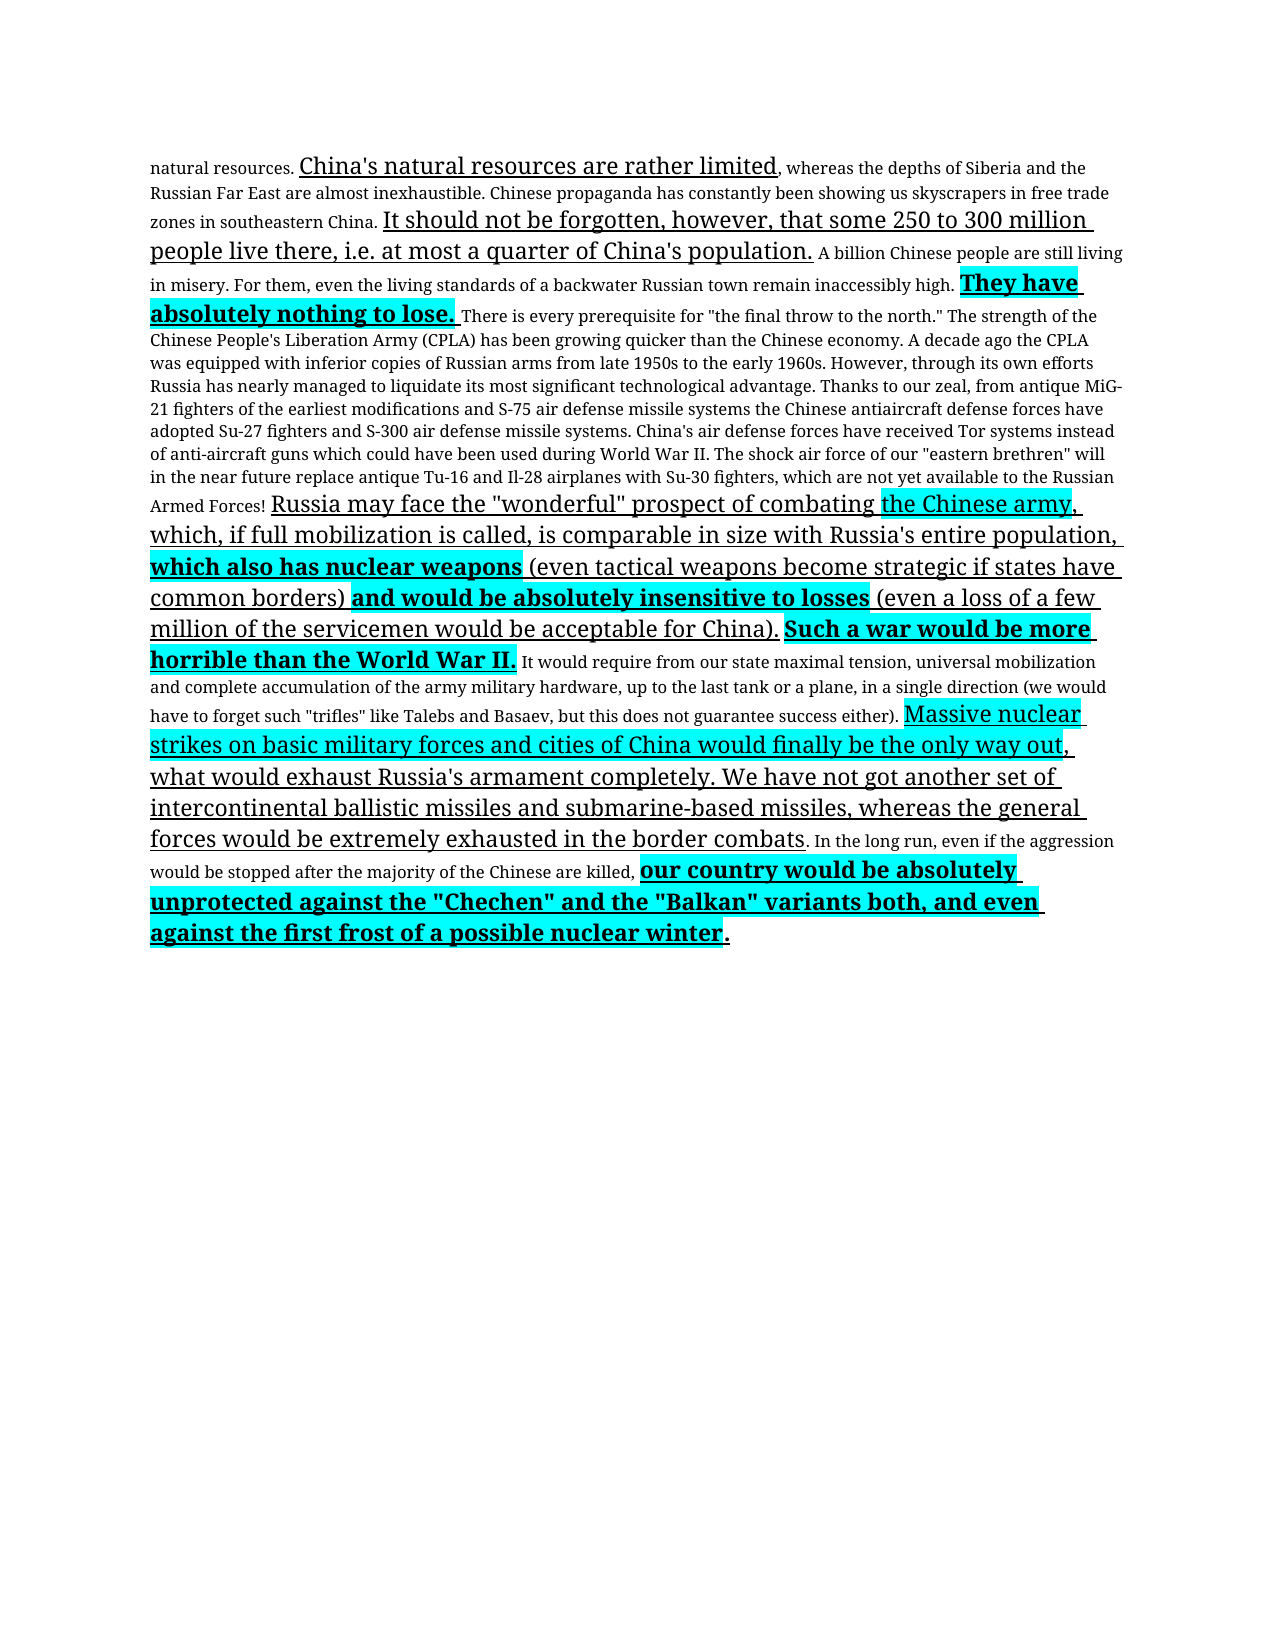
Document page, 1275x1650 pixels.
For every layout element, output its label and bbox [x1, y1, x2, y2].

text [150, 150, 1125, 948]
